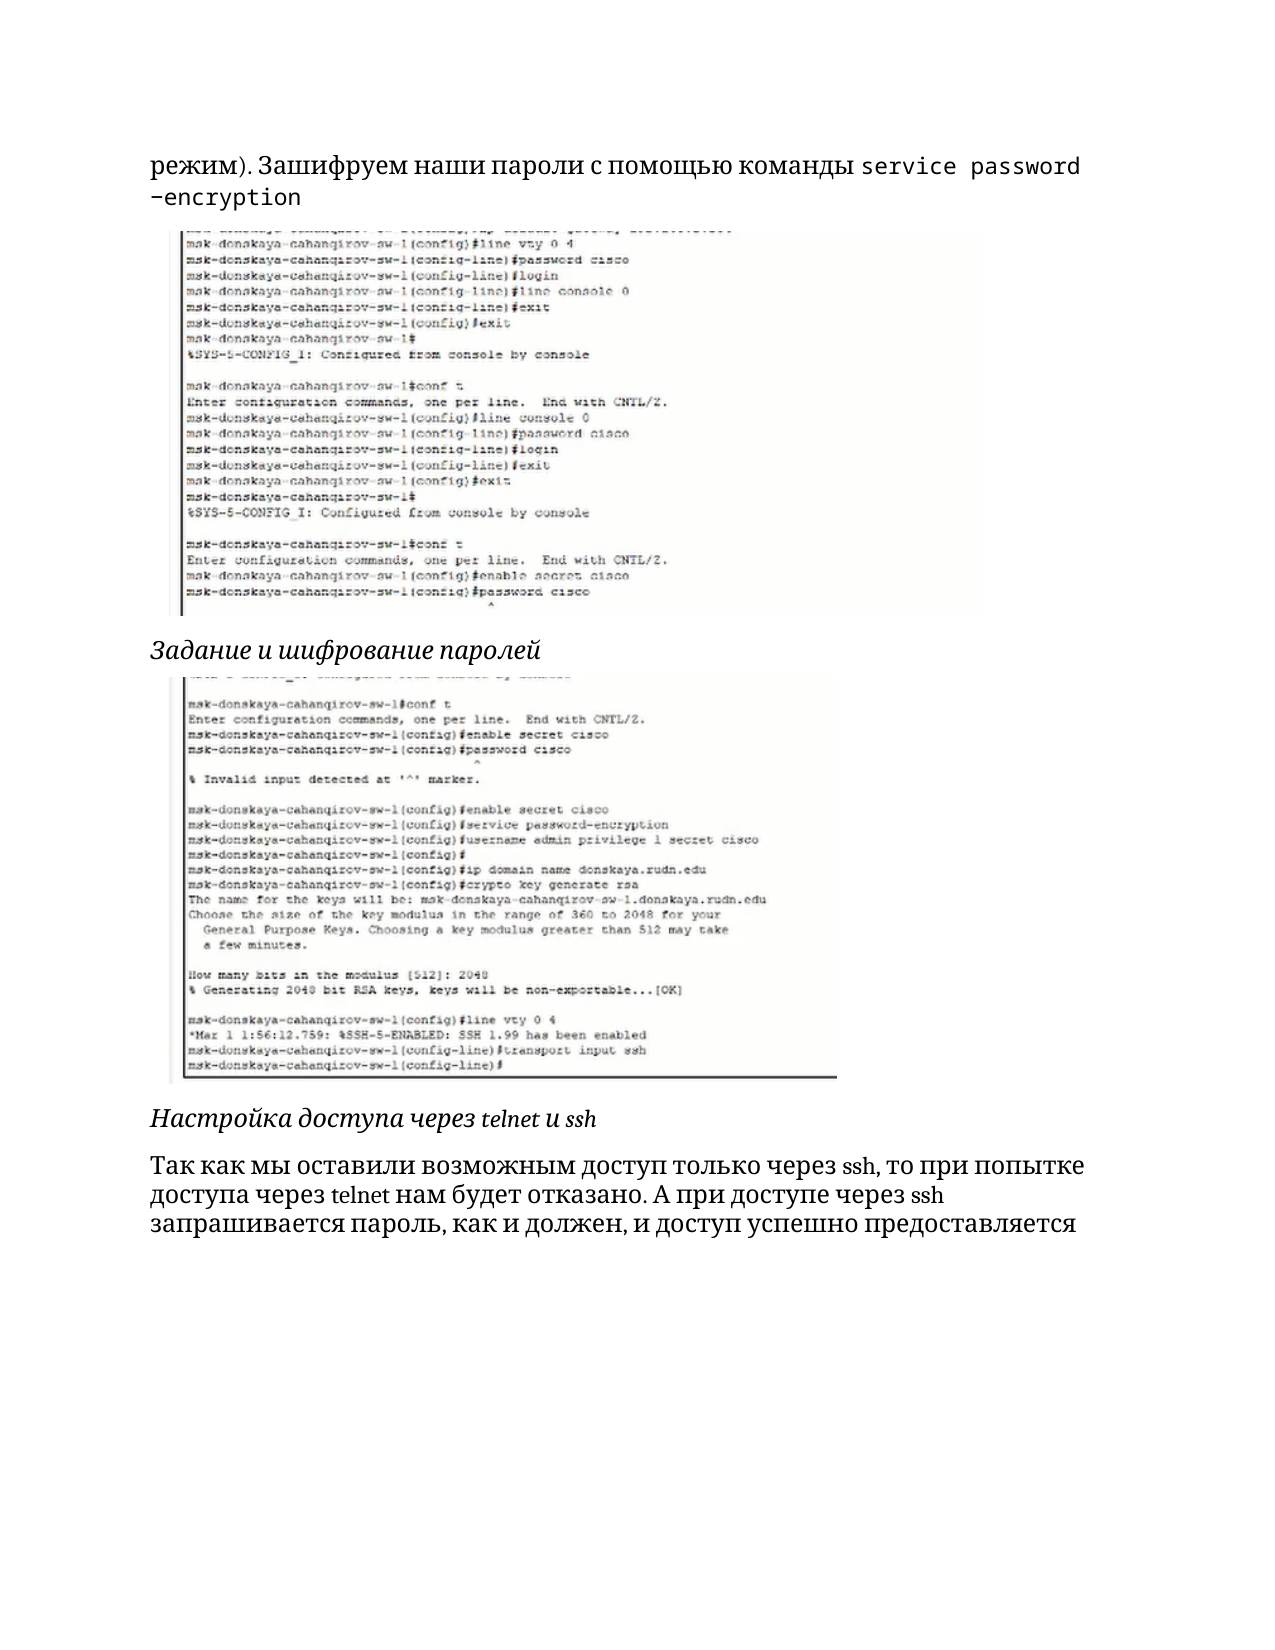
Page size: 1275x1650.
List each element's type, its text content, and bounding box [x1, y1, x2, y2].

picture [168, 231, 985, 616]
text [150, 150, 1125, 212]
text Так как мы оставили возможным доступ только через ssh, то при попытке доступа через telnet нам будет отказано. А при доступе через ssh запрашивается пароль, как и должен, и доступ успешно предоставляется [150, 1152, 1125, 1238]
text Настройка доступа через telnet и ssh [150, 1104, 1125, 1133]
text Задание и шифрование паролей [150, 637, 1125, 665]
picture [168, 677, 837, 1084]
